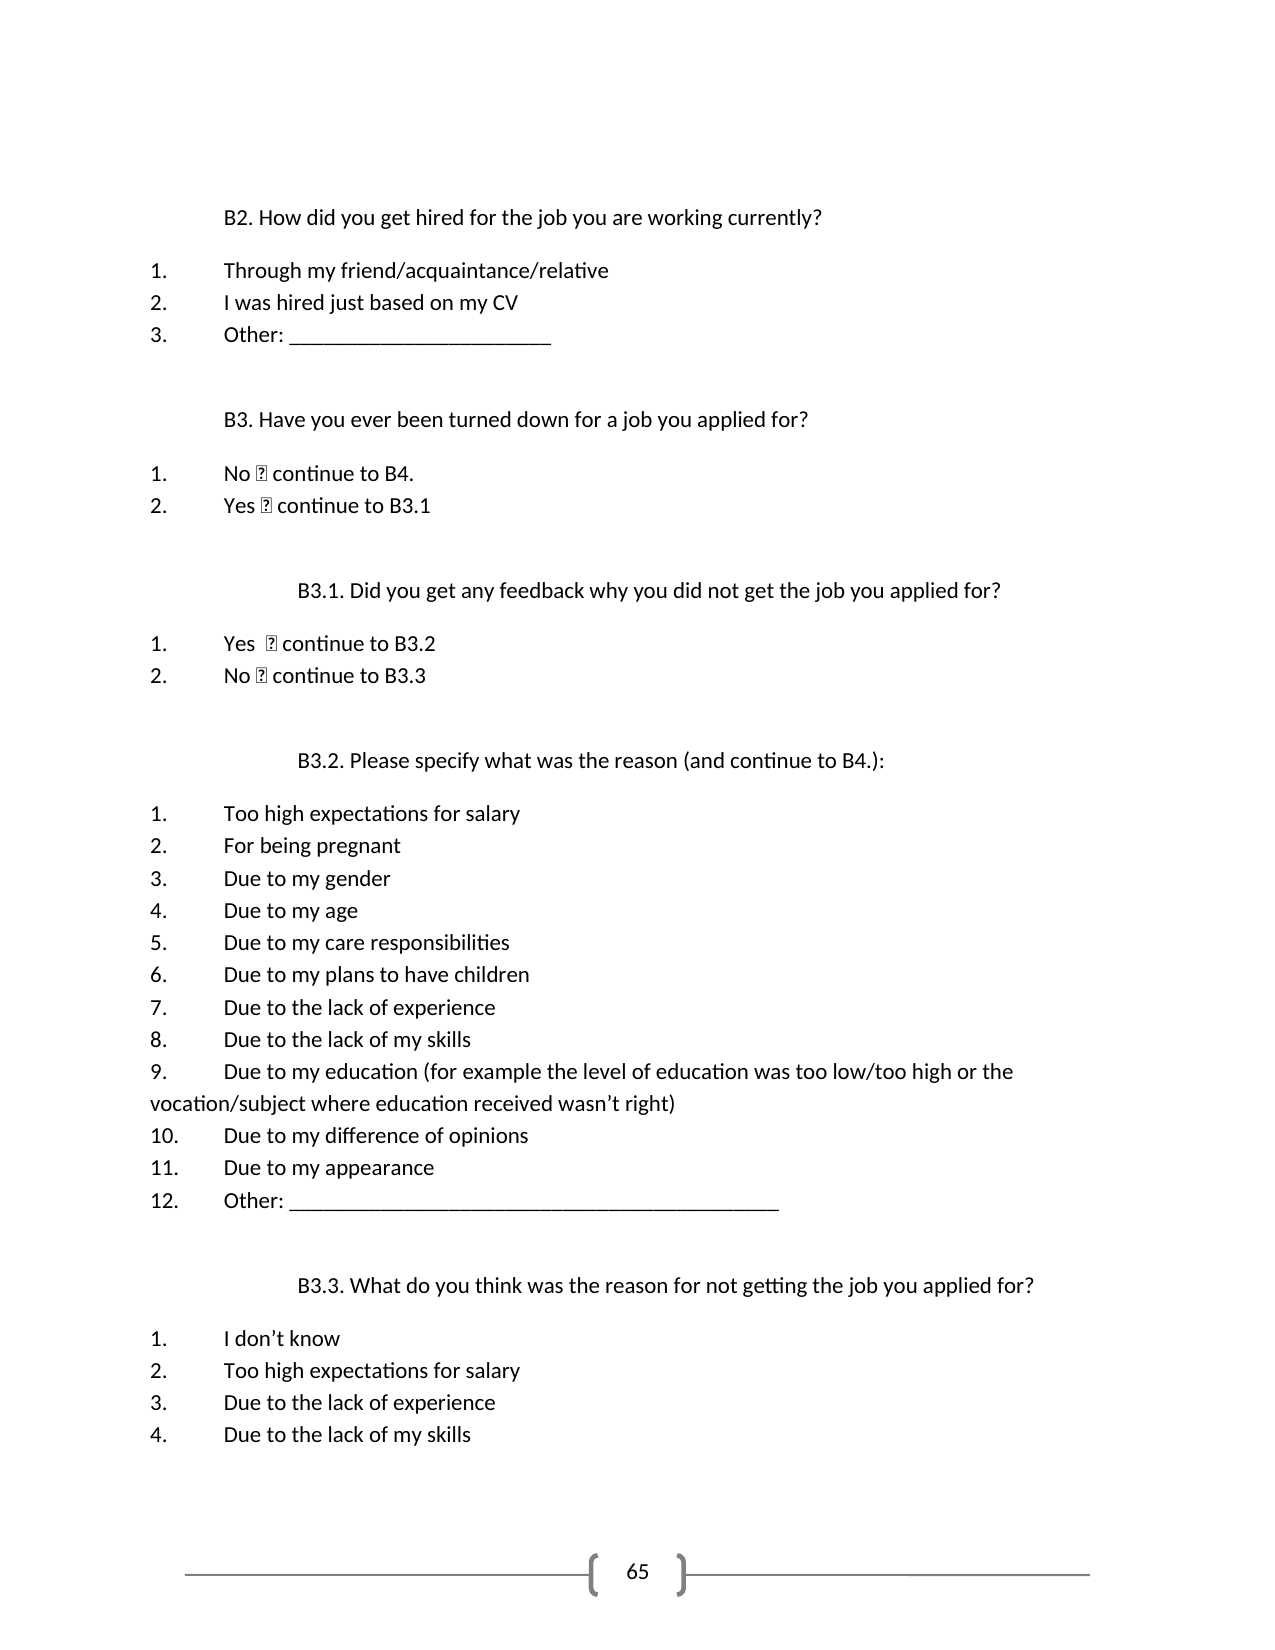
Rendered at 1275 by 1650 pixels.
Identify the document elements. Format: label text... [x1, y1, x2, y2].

text 3. Due to my gender [150, 864, 1125, 892]
text 6. Due to my plans to have children [150, 960, 1125, 988]
text 4. Due to the lack of my skills [150, 1421, 1125, 1448]
text 9. Due to my education (for example the level of education was too low/too high or the vocation/subject where education received wasn’t right) [150, 1057, 1125, 1117]
text 1. Too high expectations for salary [150, 799, 1125, 827]
text 10. Due to my difference of opinions [150, 1121, 1125, 1149]
text 11. Due to my appearance [150, 1153, 1125, 1182]
text 8. Due to the lack of my skills [150, 1025, 1125, 1053]
text B3.1. Did you get any feedback why you did not get the job you applied for? [224, 576, 1125, 604]
text 2. For being pregnant [150, 832, 1125, 860]
text 2. No  continue to B3.3 [150, 661, 1125, 689]
text B3.2. Please specify what was the reason (and continue to B4.): [224, 746, 1125, 774]
text 4. Due to my age [150, 896, 1125, 924]
text 1. Through my friend/acquaintance/relative [150, 256, 1125, 284]
text 3. Other: _______________________ [150, 320, 1125, 348]
text 1. No  continue to B4. [150, 459, 1125, 487]
text 2. I was hired just based on my CV [150, 288, 1125, 316]
text 3. Due to the lack of experience [150, 1388, 1125, 1416]
text 1. I don’t know [150, 1324, 1125, 1352]
text 2. Too high expectations for salary [150, 1356, 1125, 1384]
text 7. Due to the lack of experience [150, 993, 1125, 1021]
text B3.3. What do you think was the reason for not getting the job you applied for? [224, 1271, 1125, 1299]
text 12. Other: ___________________________________________ [150, 1186, 1125, 1214]
text 2. Yes  continue to B3.1 [150, 491, 1125, 519]
text 1. Yes  continue to B3.2 [150, 629, 1125, 657]
text B3. Have you ever been turned down for a job you applied for? [150, 406, 1125, 434]
text 5. Due to my care responsibilities [150, 928, 1125, 956]
text B2. How did you get hired for the job you are working currently? [150, 203, 1125, 231]
